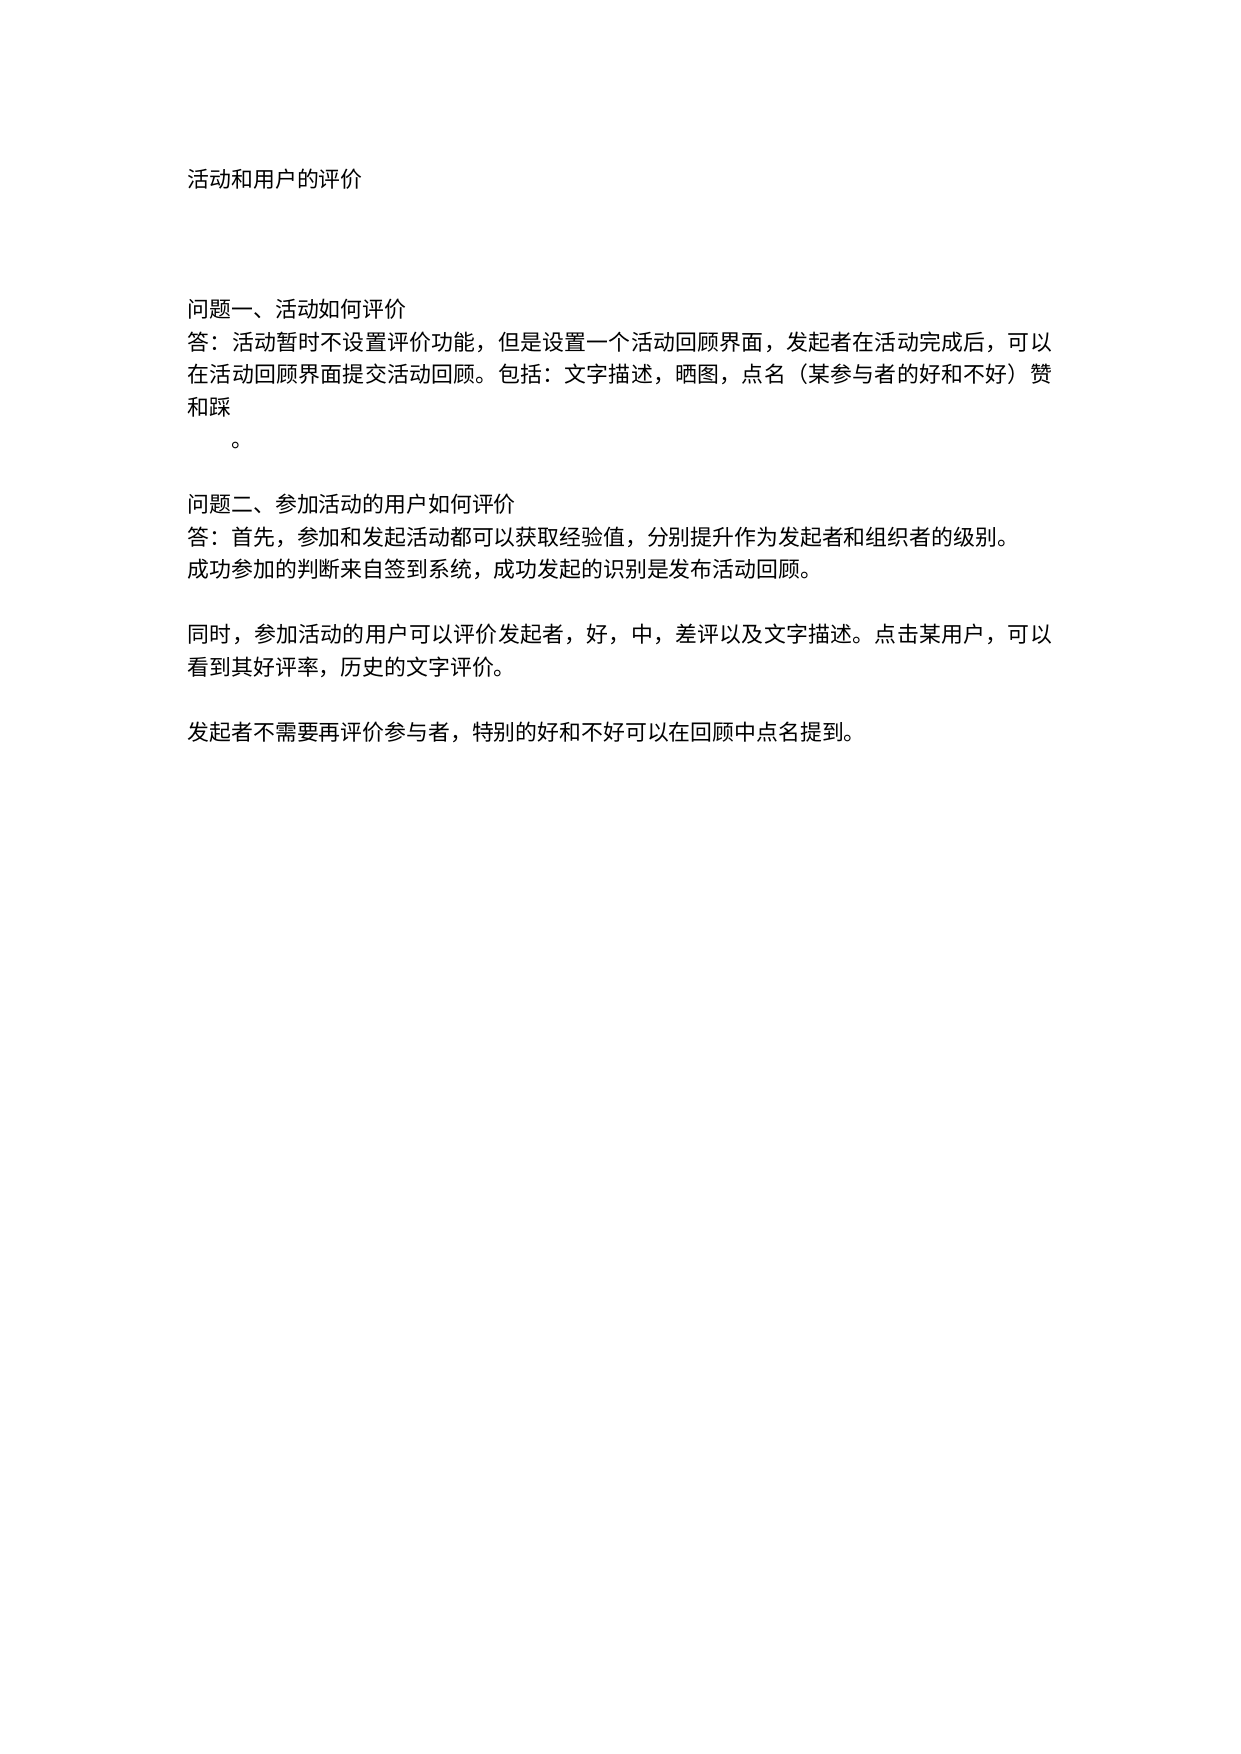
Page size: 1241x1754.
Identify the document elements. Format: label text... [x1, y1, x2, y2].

text 同时，参加活动的用户可以评价发起者，好，中，差评以及文字描述。点击某用户，可以看到其好评率，历史的文字评价。 [187, 617, 1053, 682]
text 活动和用户的评价 [187, 162, 1053, 194]
text 问题二、参加活动的用户如何评价 [187, 487, 1053, 519]
text 发起者不需要再评价参与者，特别的好和不好可以在回顾中点名提到。 [187, 714, 1053, 747]
text 成功参加的判断来自签到系统，成功发起的识别是发布活动回顾。 [187, 552, 1053, 584]
text 答：首先，参加和发起活动都可以获取经验值，分别提升作为发起者和组织者的级别。 [187, 519, 1053, 552]
text 。 [187, 422, 1053, 454]
text 问题一、活动如何评价 [187, 292, 1053, 324]
text 答：活动暂时不设置评价功能，但是设置一个活动回顾界面，发起者在活动完成后，可以在活动回顾界面提交活动回顾。包括：文字描述，晒图，点名（某参与者的好和不好）赞和踩 [187, 324, 1053, 422]
